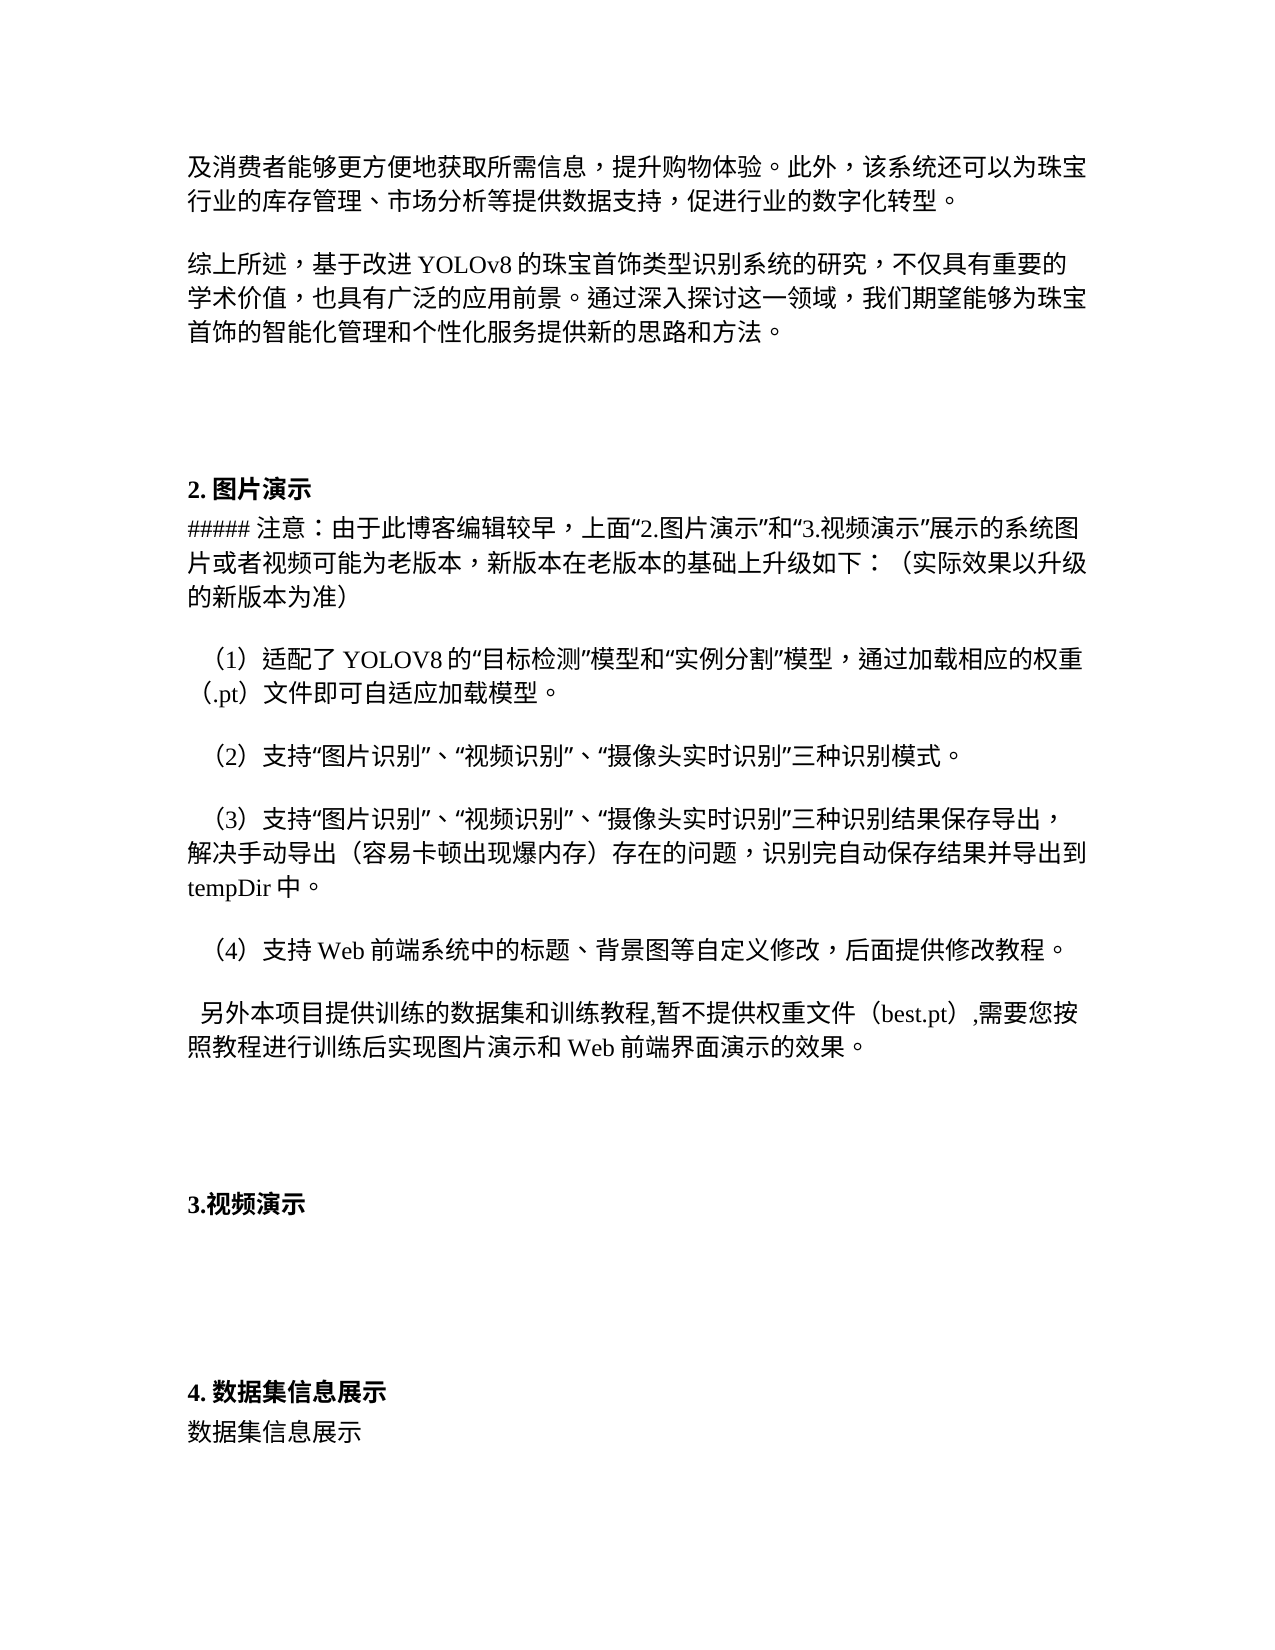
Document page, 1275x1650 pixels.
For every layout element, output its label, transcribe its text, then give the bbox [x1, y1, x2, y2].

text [187, 150, 1087, 349]
subtitle 4. 数据集信息展示 [187, 1375, 1087, 1409]
subtitle 2. 图片演示 [187, 472, 1087, 506]
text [187, 1414, 1087, 1477]
subtitle 3.视频演示 [187, 1187, 1087, 1221]
text ##### 注意：由于此博客编辑较早，上面“2.图片演示”和“3.视频演示”展示的系统图片或者视频可能为老版本，新版本在老版本的基础上升级如下：（实际效果以升级的新版本为准） （1）适配了YOLOV8的“目标检测”模型和“实例分割”模型，通过加载相应的权重（.pt）文件即可自适应加载模型。 （2）支持“图片识别”、“视频识别”、“摄像头实时识别”三种识别模式。 （3）支持“图片识别”、“视频识别”、“摄像头实时识别”三种识别结果保存导出，解决手动导出（容易卡顿出现爆内存）存在的问题，识别完自动保存结果并导出到tempDir中。 （4）支持Web前端系统中的标题、背景图等自定义修改，后面提供修改教程。 另外本项目提供训练的数据集和训练教程,暂不提供权重文件（best.pt）,需要您按照教程进行训练后实现图片演示和Web前端界面演示的效果。 [187, 511, 1087, 1064]
